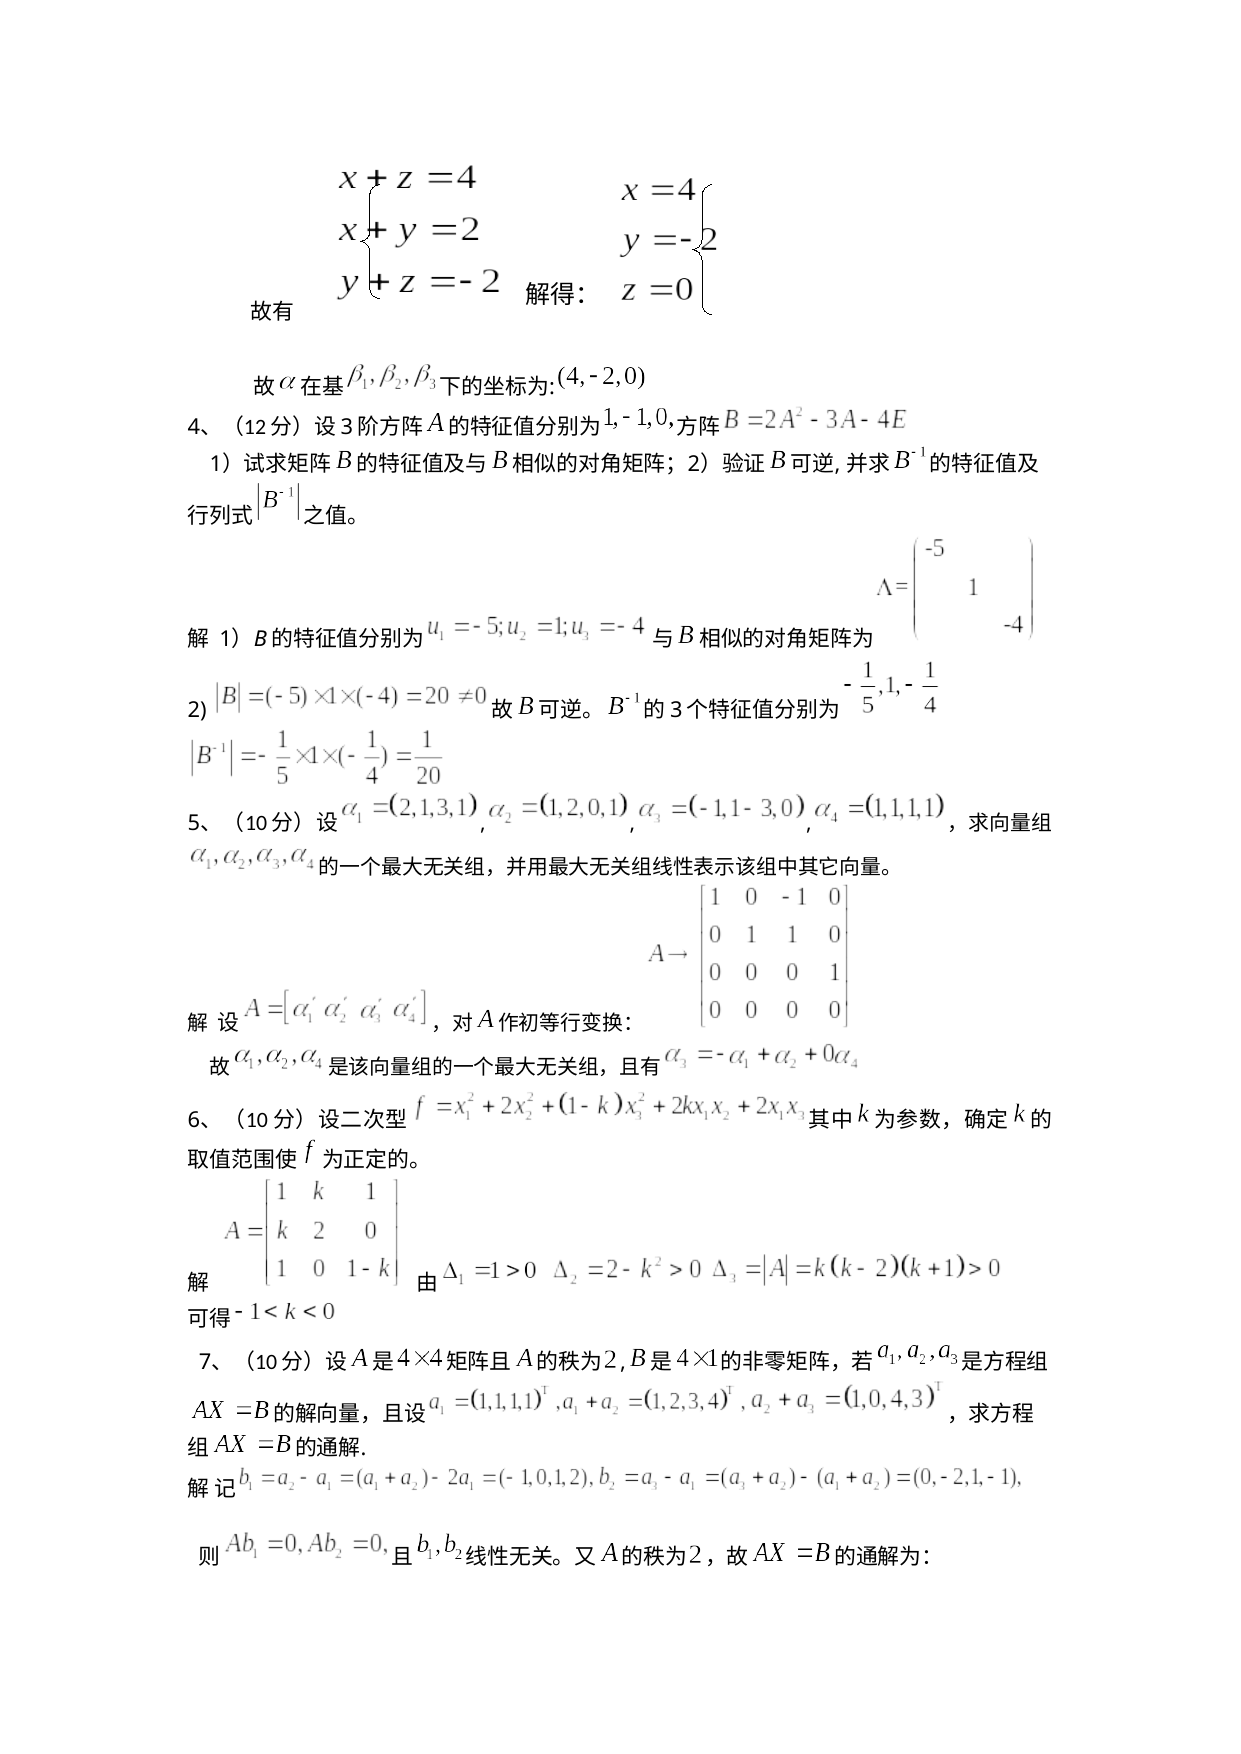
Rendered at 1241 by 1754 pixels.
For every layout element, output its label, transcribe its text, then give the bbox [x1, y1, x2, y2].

text 1）试求矩阵的特征值及与相似的对角矩阵；2）验证可逆, 并求的特征值及行列式之值。 [187, 441, 1053, 530]
text 解 设，对作初等行变换： [187, 880, 1053, 1037]
text 解 1）B的特征值分别为 与相似的对角矩阵为 [187, 530, 1053, 653]
text 可得 [187, 1297, 1053, 1332]
text 则且线性无关。又的秩为，故的通解为： [187, 1527, 1053, 1592]
text 5、（10分）设,,,，求向量组的一个最大无关组，并用最大无关组线性表示该组中其它向量。 [187, 789, 1053, 880]
text 解 记 [187, 1462, 1053, 1527]
text 故是该向量组的一个最大无关组，且有 [187, 1037, 1053, 1086]
text 2) 故可逆。的3个特征值分别为 [187, 653, 1053, 789]
text 故有 解得： [187, 162, 1053, 357]
text 解 由 [187, 1174, 1053, 1297]
text 6、（10分）设二次型其中为参数，确定的取值范围使为正定的。 [187, 1086, 1053, 1174]
text 7、（10分）设是矩阵且的秩为,是的非零矩阵，若是方程组的解向量，且设，求方程组的通解. [187, 1332, 1053, 1462]
text 4、（12分）设3阶方阵的特征值分别为方阵 [187, 401, 1053, 441]
text 故在基下的坐标为: [187, 357, 1053, 401]
